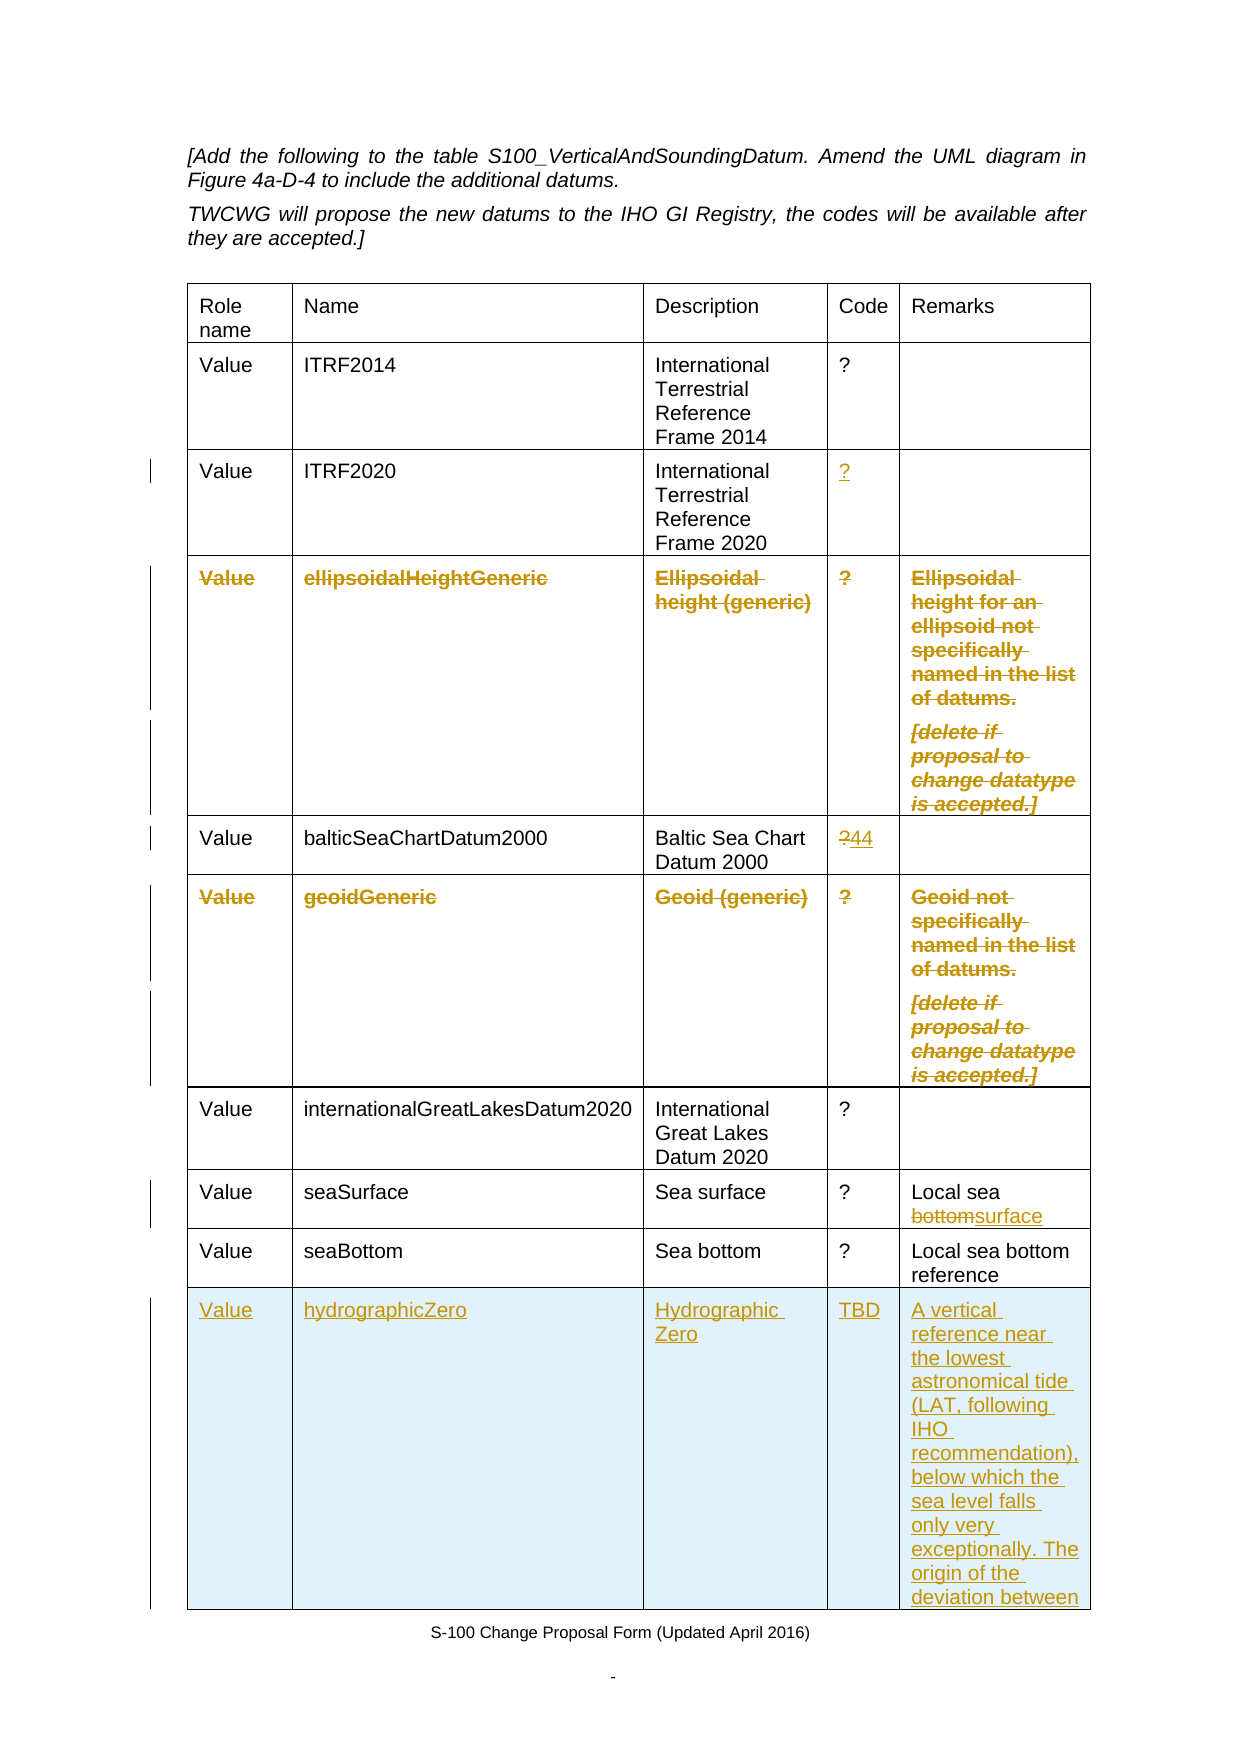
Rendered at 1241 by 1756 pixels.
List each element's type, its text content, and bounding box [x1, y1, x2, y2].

table_header Remarks [900, 284, 1090, 342]
table_cell Ellipsoidal height (generic) [644, 556, 827, 815]
table_cell ITRF2014 [293, 343, 643, 448]
table_cell Geoid not specifically named in the list of datums. [delete if proposal to change datatype is accepted.] [900, 875, 1090, 1086]
table_cell seaBottom [293, 1229, 643, 1287]
table_header Name [293, 284, 643, 342]
table_header Code [828, 284, 899, 342]
table_cell internationalGreatLakesDatum2020 [293, 1088, 643, 1169]
table_cell ? [828, 875, 899, 1086]
table_cell Value [188, 343, 292, 448]
table_cell ? [828, 556, 899, 815]
table_cell seaSurface [293, 1170, 643, 1228]
table_cell Value [188, 1229, 292, 1287]
table_cell Local sea bottom reference [900, 1229, 1090, 1287]
table_cell [828, 450, 899, 555]
table_cell International Terrestrial Reference Frame 2014 [644, 343, 827, 448]
table_cell Geoid (generic) [644, 875, 827, 1086]
subtitle TWCWG will propose the new datums to the IHO GI Registry, the codes will be available after they are accepted.] [187, 201, 1090, 249]
table_cell Value [188, 875, 292, 1086]
table_header Role name [188, 284, 292, 342]
table_cell Baltic Sea Chart Datum 2000 [644, 816, 827, 874]
table_cell ITRF2020 [293, 450, 643, 555]
table_cell ? [828, 343, 899, 448]
table_cell ellipsoidalHeightGeneric [293, 556, 643, 815]
table_cell Value [188, 816, 292, 874]
table_cell [900, 343, 1090, 448]
table_cell balticSeaChartDatum2000 [293, 816, 643, 874]
table_cell [900, 1088, 1090, 1169]
table_cell ? [828, 1088, 899, 1169]
table_cell geoidGeneric [293, 875, 643, 1086]
table_cell Local sea [900, 1170, 1090, 1228]
table_cell Ellipsoidal height for an ellipsoid not specifically named in the list of datums. [delete if proposal to change datatype is accepted.] [900, 556, 1090, 815]
subtitle [Add the following to the table S100_VerticalAndSoundingDatum. Amend the UML diagram in Figure 4a-D-4 to include the additional datums. [187, 144, 1090, 192]
table_cell [900, 450, 1090, 555]
table_cell International Great Lakes Datum 2020 [644, 1088, 827, 1169]
table_cell Value [188, 556, 292, 815]
table_cell Sea bottom [644, 1229, 827, 1287]
table_cell International Terrestrial Reference Frame 2020 [644, 450, 827, 555]
table_cell [900, 816, 1090, 874]
table_cell Value [188, 450, 292, 555]
table_cell [828, 816, 899, 874]
table_cell ? [828, 1170, 899, 1228]
table_cell Value [188, 1088, 292, 1169]
table_cell Sea surface [644, 1170, 827, 1228]
table_cell ? [828, 1229, 899, 1287]
table_cell Value [188, 1170, 292, 1228]
table_header Description [644, 284, 827, 342]
